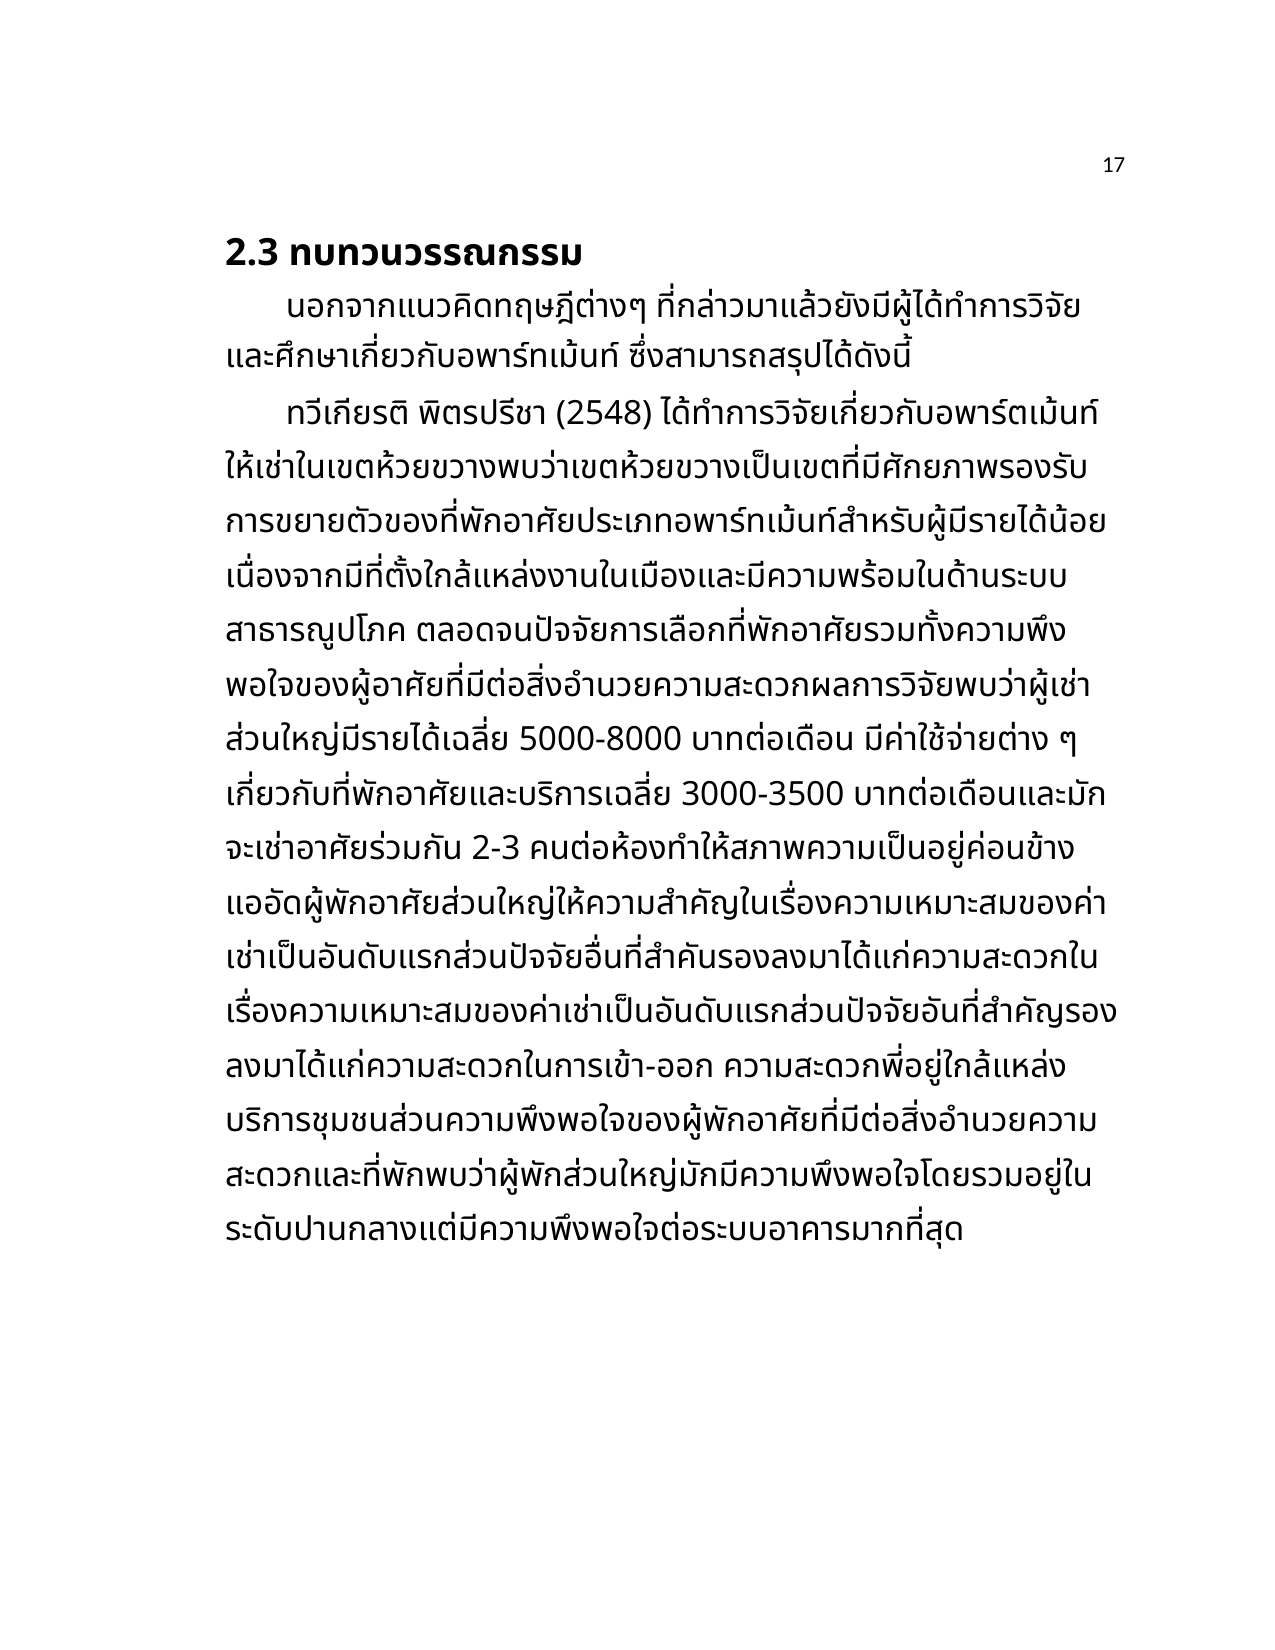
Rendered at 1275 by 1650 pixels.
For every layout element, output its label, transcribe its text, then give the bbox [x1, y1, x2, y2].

text ทวีเกียรติ พิตรปรีชา (2548) ได้ทำการวิจัยเกี่ยวกับอพาร์ตเม้นท์ให้เช่าในเขตห้วยขวางพบว่าเขตห้วยขวางเป็นเขตที่มีศักยภาพรองรับการขยายตัวของที่พักอาศัยประเภทอพาร์ทเม้นท์สำหรับผู้มีรายได้น้อยเนื่องจากมีที่ตั้งใกล้แหล่งงานในเมืองและมีความพร้อมในด้านระบบสาธารณูปโภค ตลอดจนปัจจัยการเลือกที่พักอาศัยรวมทั้งความพึงพอใจของผู้อาศัยที่มีต่อสิ่งอำนวยความสะดวกผลการวิจัยพบว่าผู้เช่าส่วนใหญ่มีรายได้เฉลี่ย 5000-8000 บาทต่อเดือน มีค่าใช้จ่ายต่าง ๆเกี่ยวกับที่พักอาศัยและบริการเฉลี่ย 3000-3500 บาทต่อเดือนและมักจะเช่าอาศัยร่วมกัน 2-3 คนต่อห้องทำให้สภาพความเป็นอยู่ค่อนข้างแออัดผู้พักอาศัยส่วนใหญ่ให้ความสำคัญในเรื่องความเหมาะสมของค่าเช่าเป็นอันดับแรกส่วนปัจจัยอื่นที่สำคันรองลงมาได้แก่ความสะดวกในเรื่องความเหมาะสมของค่าเช่าเป็นอันดับแรกส่วนปัจจัยอันที่สำคัญรองลงมาได้แก่ความสะดวกในการเข้า-ออก ความสะดวกพี่อยู่ใกล้แหล่งบริการชุมชนส่วนความพึงพอใจของผู้พักอาศัยที่มีต่อสิ่งอำนวยความสะดวกและที่พักพบว่าผู้พักส่วนใหญ่มักมีความพึงพอใจโดยรวมอยู่ในระดับปานกลางแต่มีความพึงพอใจต่อระบบอาคารมากที่สุด [225, 388, 1125, 1256]
text 2.3 ทบทวนวรรณกรรม [225, 225, 1125, 282]
text นอกจากแนวคิดทฤษฎีต่างๆ ที่กล่าวมาแล้วยังมีผู้ได้ทำการวิจัยและศึกษาเกี่ยวกับอพาร์ทเม้นท์ ซึ่งสามารถสรุปได้ดังนี้ [225, 282, 1125, 383]
